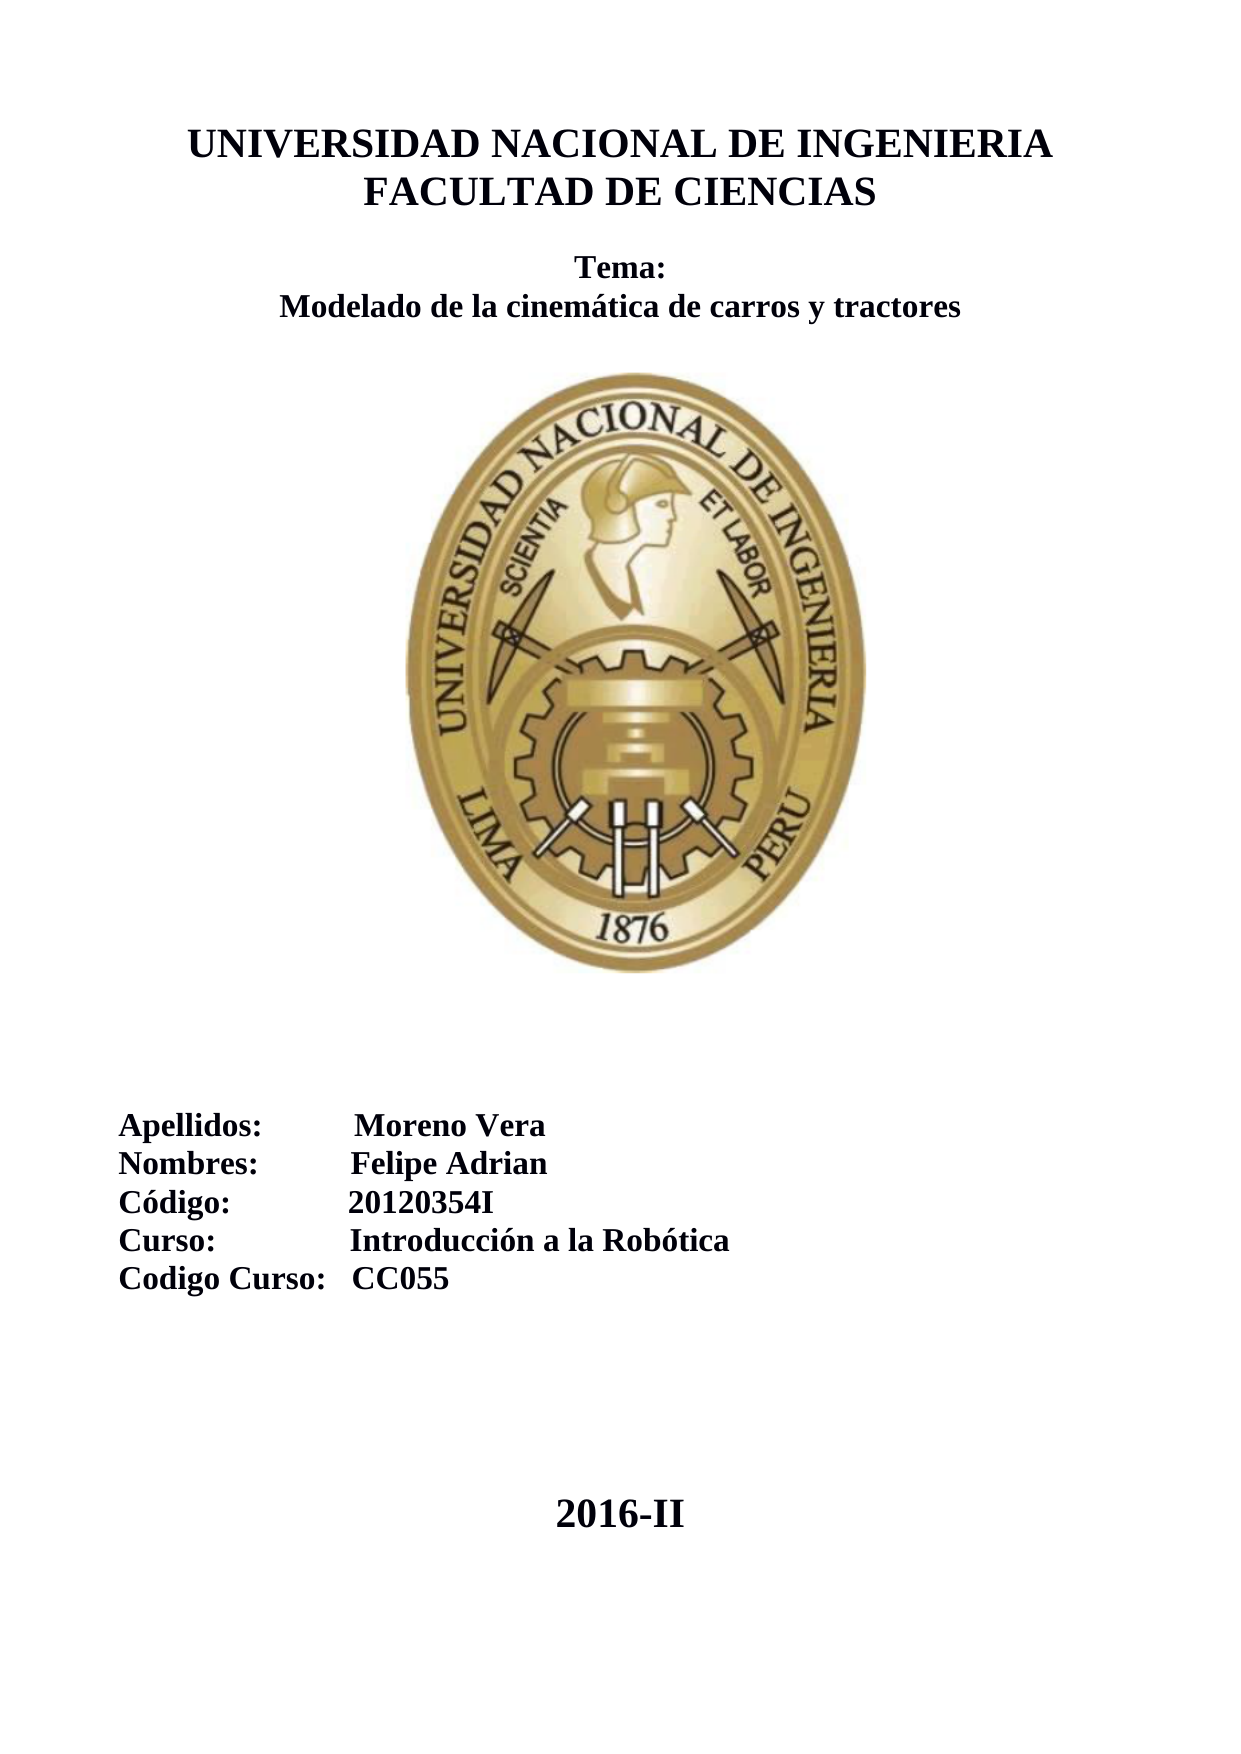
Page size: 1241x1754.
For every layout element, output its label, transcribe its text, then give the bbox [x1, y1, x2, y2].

text 2016-II [118, 1488, 1122, 1536]
text Nombres: Felipe Adrian [118, 1143, 1122, 1182]
text Curso: Introducción a la Robótica [118, 1220, 1122, 1258]
text UNIVERSIDAD NACIONAL DE INGENIERIA [118, 118, 1122, 166]
text Apellidos: Moreno Vera [118, 1105, 1122, 1143]
text Tema: [118, 247, 1122, 286]
picture [387, 357, 889, 1005]
text FACULTAD DE CIENCIAS [118, 166, 1122, 214]
text Modelado de la cinemática de carros y tractores [118, 286, 1122, 324]
text Codigo Curso: CC055 [118, 1258, 1122, 1297]
text Código: 20120354I [118, 1182, 1122, 1220]
